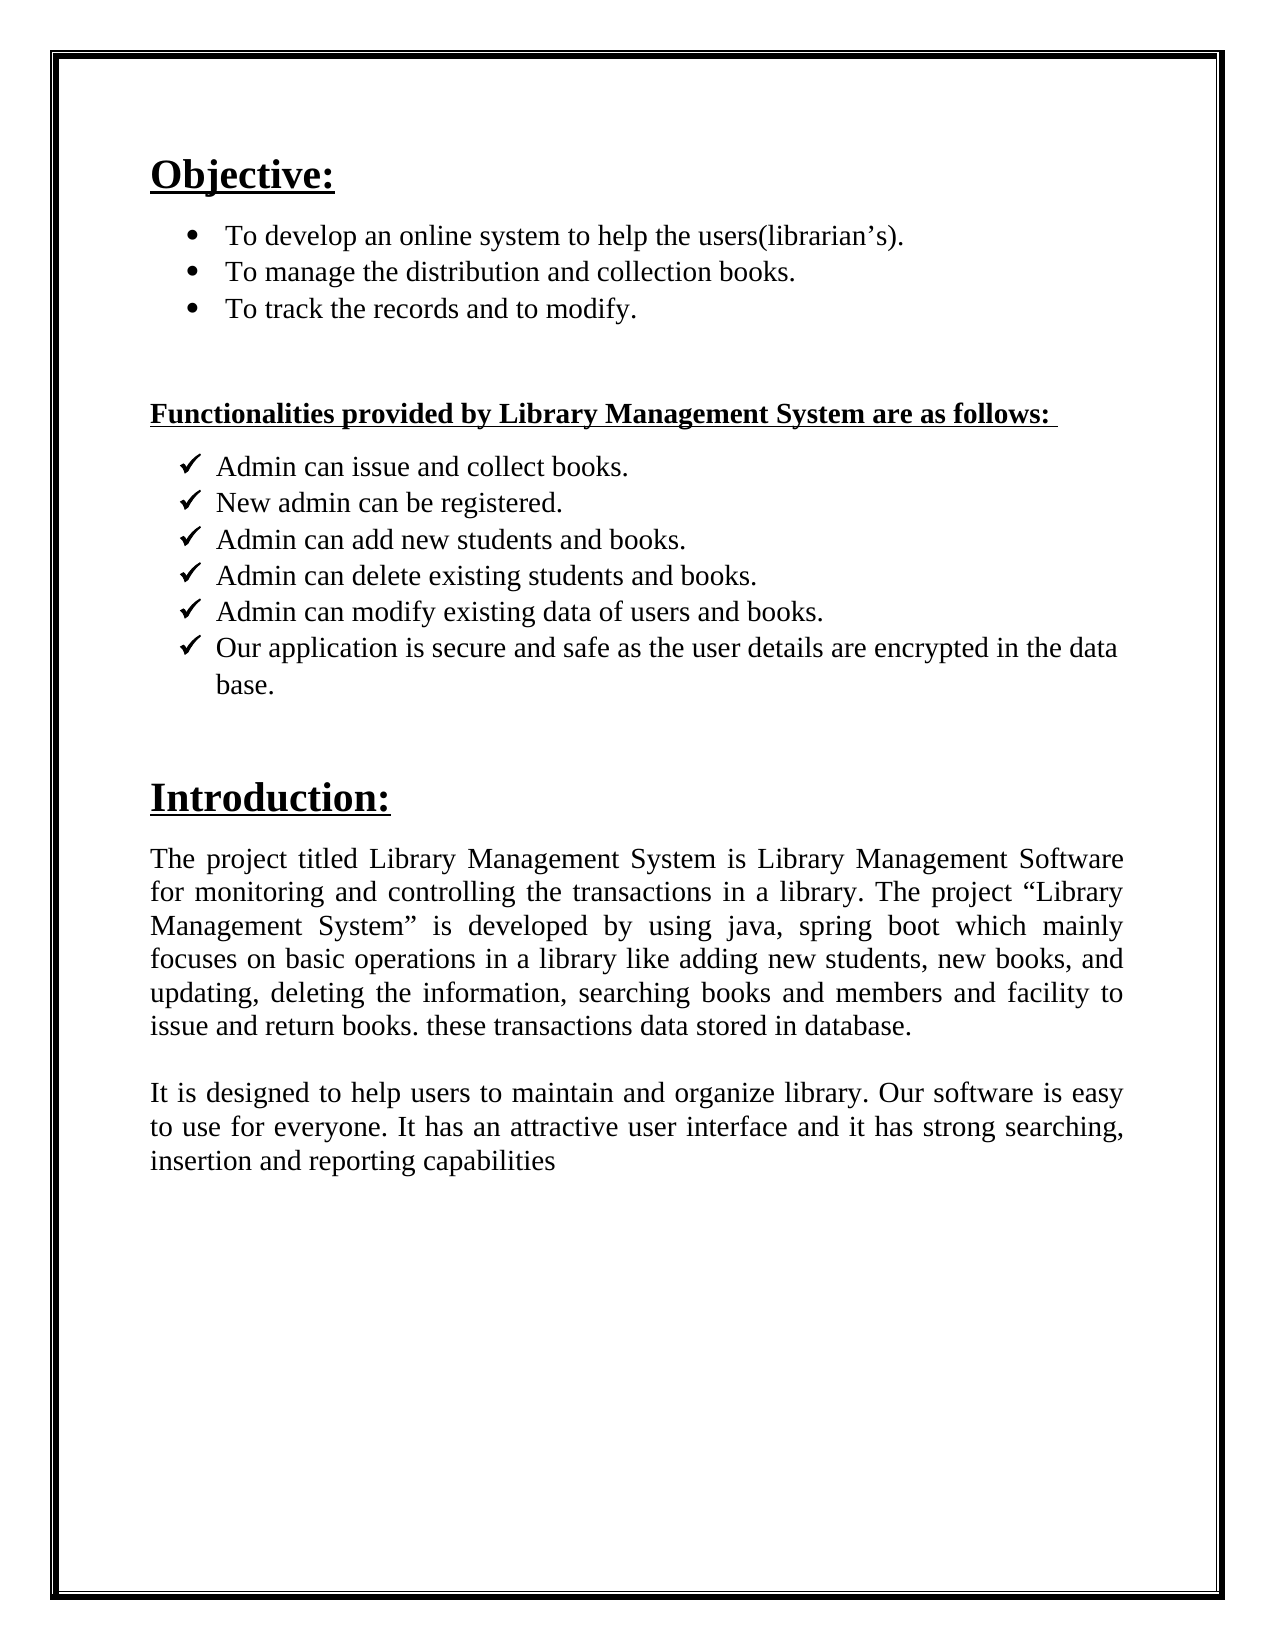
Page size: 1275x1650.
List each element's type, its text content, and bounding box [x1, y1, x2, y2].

list New admin can be registered. [178, 486, 1125, 519]
text The project titled Library Management System is Library Management Software for monitoring and controlling the transactions in a library. The project “Library Management System” is developed by using java, spring boot which mainly focuses on basic operations in a library like adding new students, new books, and updating, deleting the information, searching books and members and facility to issue and return books. these transactions data stored in database. [150, 841, 1125, 1042]
list Admin can modify existing data of users and books. [178, 594, 1125, 628]
list Our application is secure and safe as the user details are encrypted in the data base. [178, 631, 1125, 700]
list To develop an online system to help the users(librarian’s). [187, 218, 1125, 252]
list To track the records and to modify. [187, 291, 1125, 324]
text Objective: [150, 150, 1125, 198]
list Admin can delete existing students and books. [178, 558, 1125, 592]
text It is designed to help users to maintain and organize library. Our software is easy to use for everyone. It has an attractive user interface and it has strong searching, insertion and reporting capabilities [150, 1076, 1125, 1176]
list To manage the distribution and collection books. [187, 254, 1125, 288]
text Introduction: [150, 772, 1125, 820]
list Admin can issue and collect books. [178, 449, 1125, 483]
list Admin can add new students and books. [178, 522, 1125, 556]
text Functionalities provided by Library Management System are as follows: [150, 397, 1125, 430]
